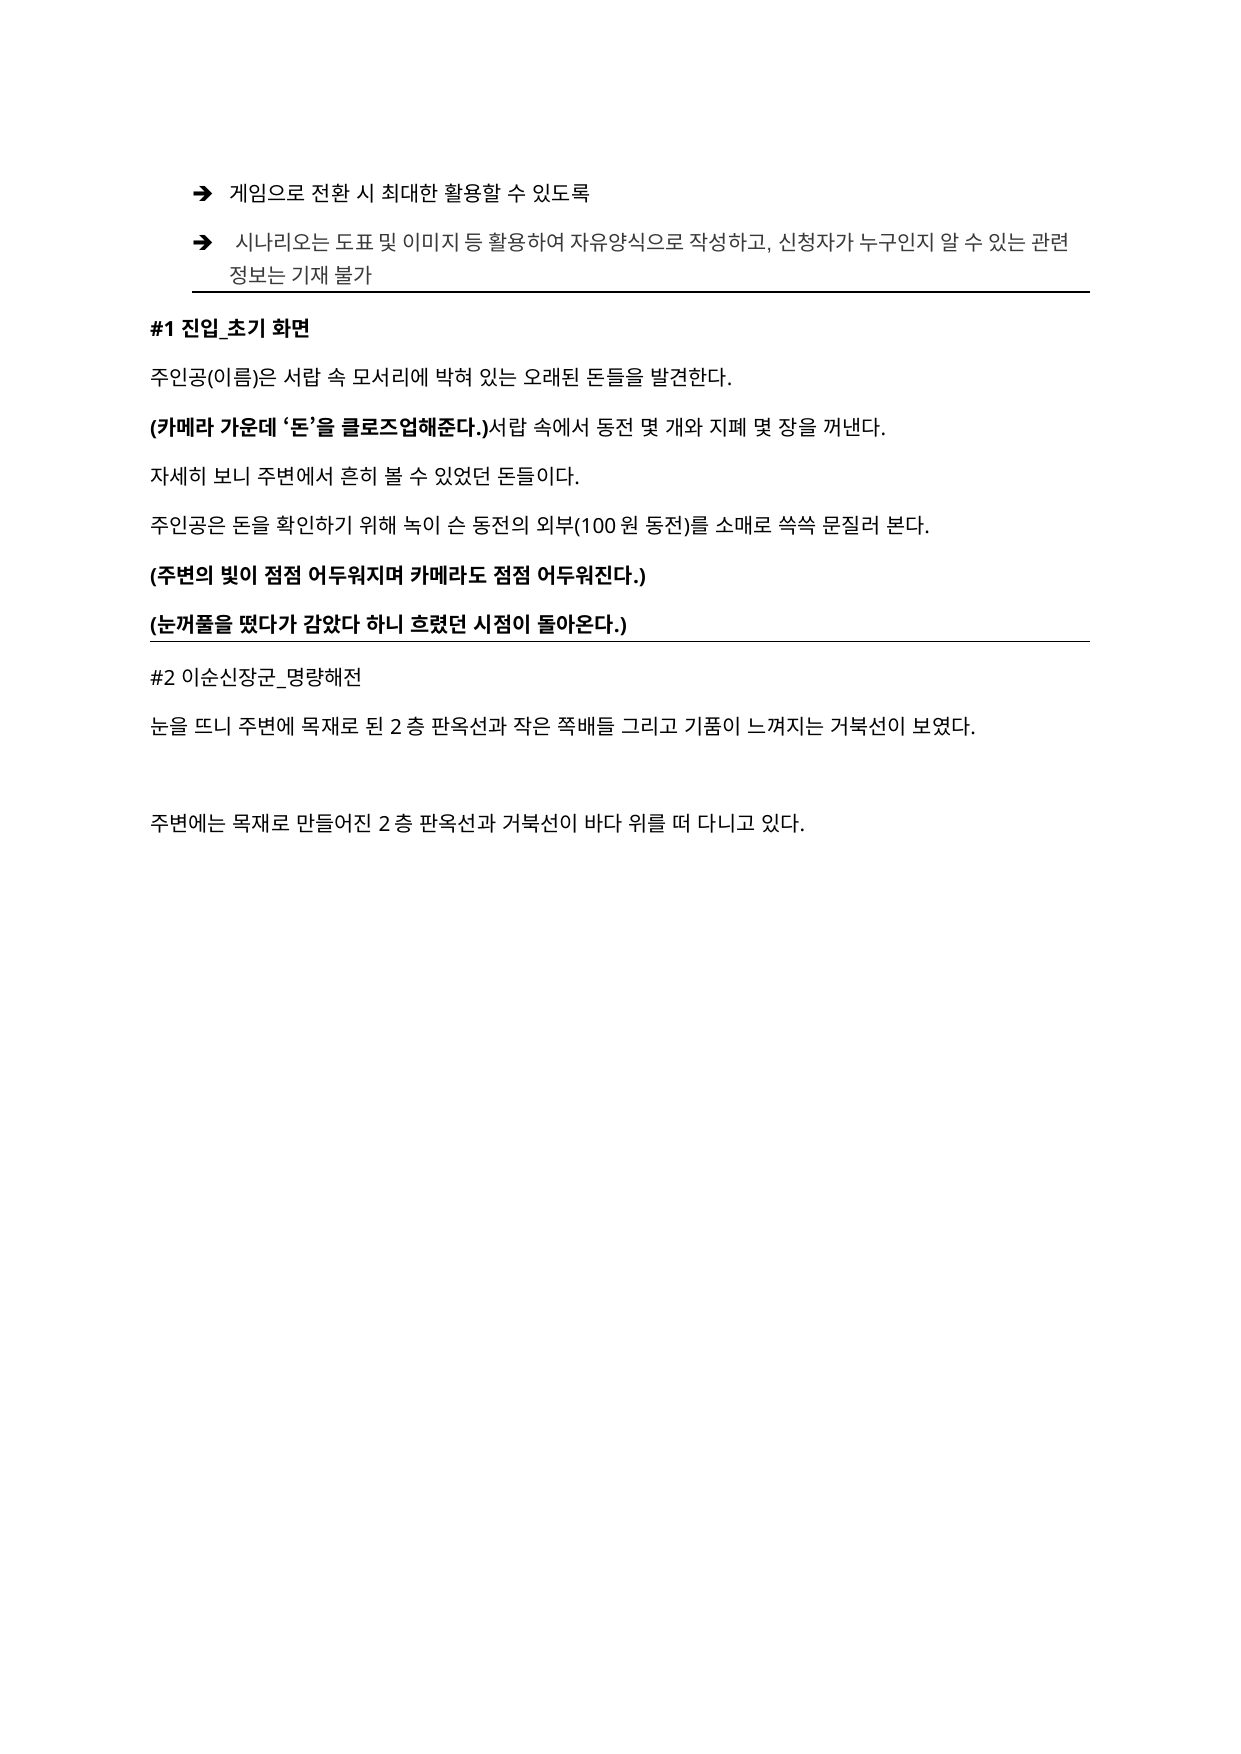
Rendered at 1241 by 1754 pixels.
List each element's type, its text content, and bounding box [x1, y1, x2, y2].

text 자세히 보니 주변에서 흔히 볼 수 있었던 돈들이다. [150, 460, 1090, 490]
text (카메라 가운데 ‘돈’을 클로즈업해준다.)서랍 속에서 동전 몇 개와 지폐 몇 장을 꺼낸다. [150, 411, 1090, 441]
list 시나리오는 도표 및 이미지 등 활용하여 자유양식으로 작성하고, 신청자가 누구인지 알 수 있는 관련 정보는 기재 불가 [192, 226, 1090, 291]
list 게임으로 전환 시 최대한 활용할 수 있도록 [192, 177, 1090, 207]
text #2 이순신장군_명량해전 [150, 661, 1090, 692]
text 눈을 뜨니 주변에 목재로 된 2층 판옥선과 작은 쪽배들 그리고 기품이 느껴지는 거북선이 보였다. [150, 711, 1090, 741]
text 주인공(이름)은 서랍 속 모서리에 박혀 있는 오래된 돈들을 발견한다. [150, 361, 1090, 392]
text 주인공은 돈을 확인하기 위해 녹이 슨 동전의 외부(100원 동전)를 소매로 쓱쓱 문질러 본다. [150, 509, 1090, 540]
text 주변에는 목재로 만들어진 2층 판옥선과 거북선이 바다 위를 떠 다니고 있다. [150, 807, 1090, 838]
text (눈꺼풀을 떴다가 감았다 하니 흐렸던 시점이 돌아온다.) [150, 608, 1090, 641]
text #1 진입_초기 화면 [150, 312, 1090, 342]
text (주변의 빛이 점점 어두워지며 카메라도 점점 어두워진다.) [150, 559, 1090, 589]
